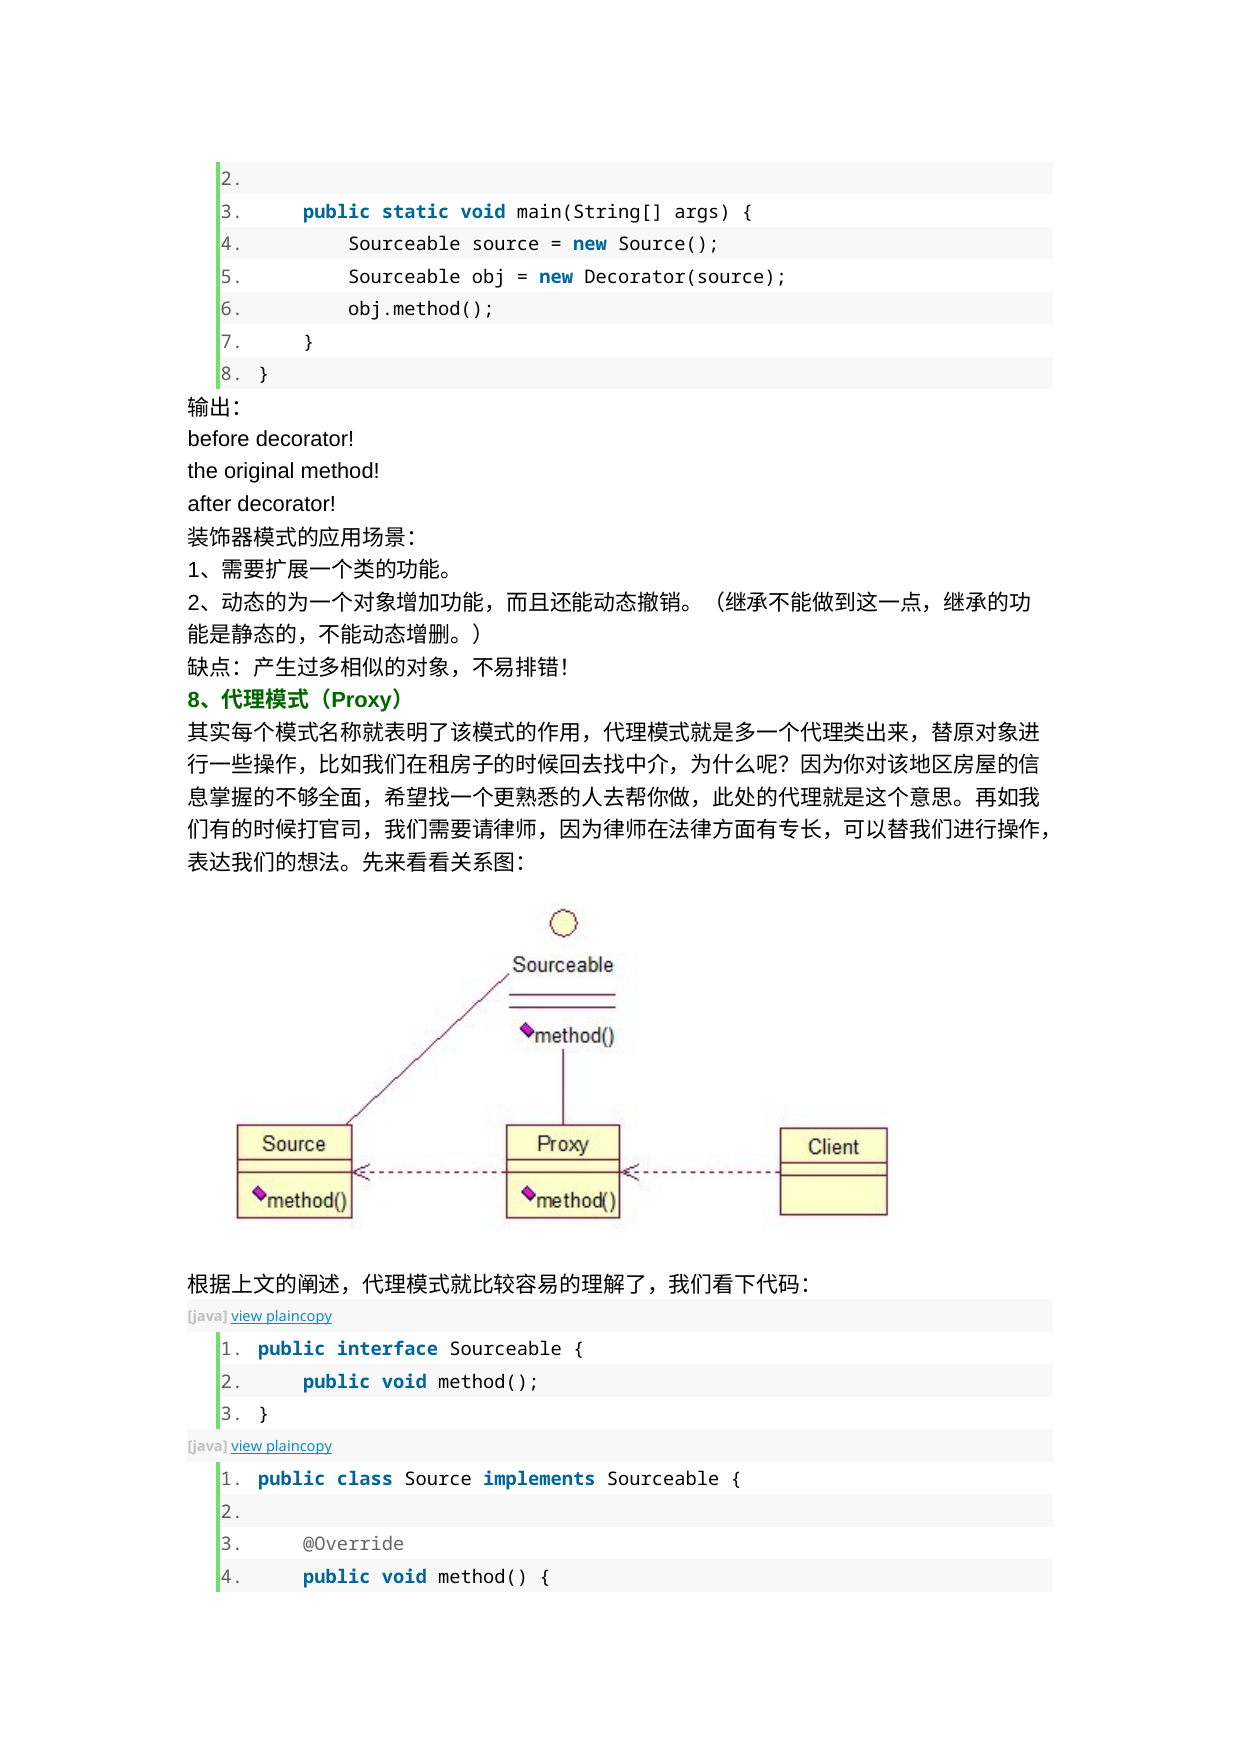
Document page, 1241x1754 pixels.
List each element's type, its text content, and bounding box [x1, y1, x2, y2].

list @Override [220, 1527, 1053, 1559]
list public void method() { [220, 1559, 1053, 1592]
list Sourceable obj = new Decorator(source); [220, 259, 1053, 292]
picture [187, 878, 910, 1233]
text 1、需要扩展一个类的功能。 [187, 552, 1053, 584]
text before decorator! the original method! after decorator! [187, 422, 1053, 519]
text 2、动态的为一个对象增加功能，而且还能动态撤销。（继承不能做到这一点，继承的功能是静态的，不能动态增删。） [187, 584, 1053, 649]
list public interface Sourceable { [220, 1332, 1053, 1364]
list public class Source implements Sourceable { [220, 1462, 1053, 1494]
text 输出： [187, 389, 1053, 422]
list Sourceable source = new Source(); [220, 227, 1053, 259]
list public static void main(String[] args) { [220, 194, 1053, 227]
text [java] view plaincopy [187, 1429, 1053, 1462]
text 缺点：产生过多相似的对象，不易排错！ [187, 649, 1053, 682]
list obj.method(); [220, 292, 1053, 324]
list } [220, 324, 1053, 357]
list public void method(); [220, 1364, 1053, 1397]
text [java] view plaincopy [187, 1299, 1053, 1332]
text 装饰器模式的应用场景： [187, 519, 1053, 552]
list } [220, 357, 1053, 389]
text 8、代理模式（Proxy） [187, 682, 1053, 714]
text 根据上文的阐述，代理模式就比较容易的理解了，我们看下代码： [187, 1267, 1053, 1299]
list } [220, 1397, 1053, 1429]
